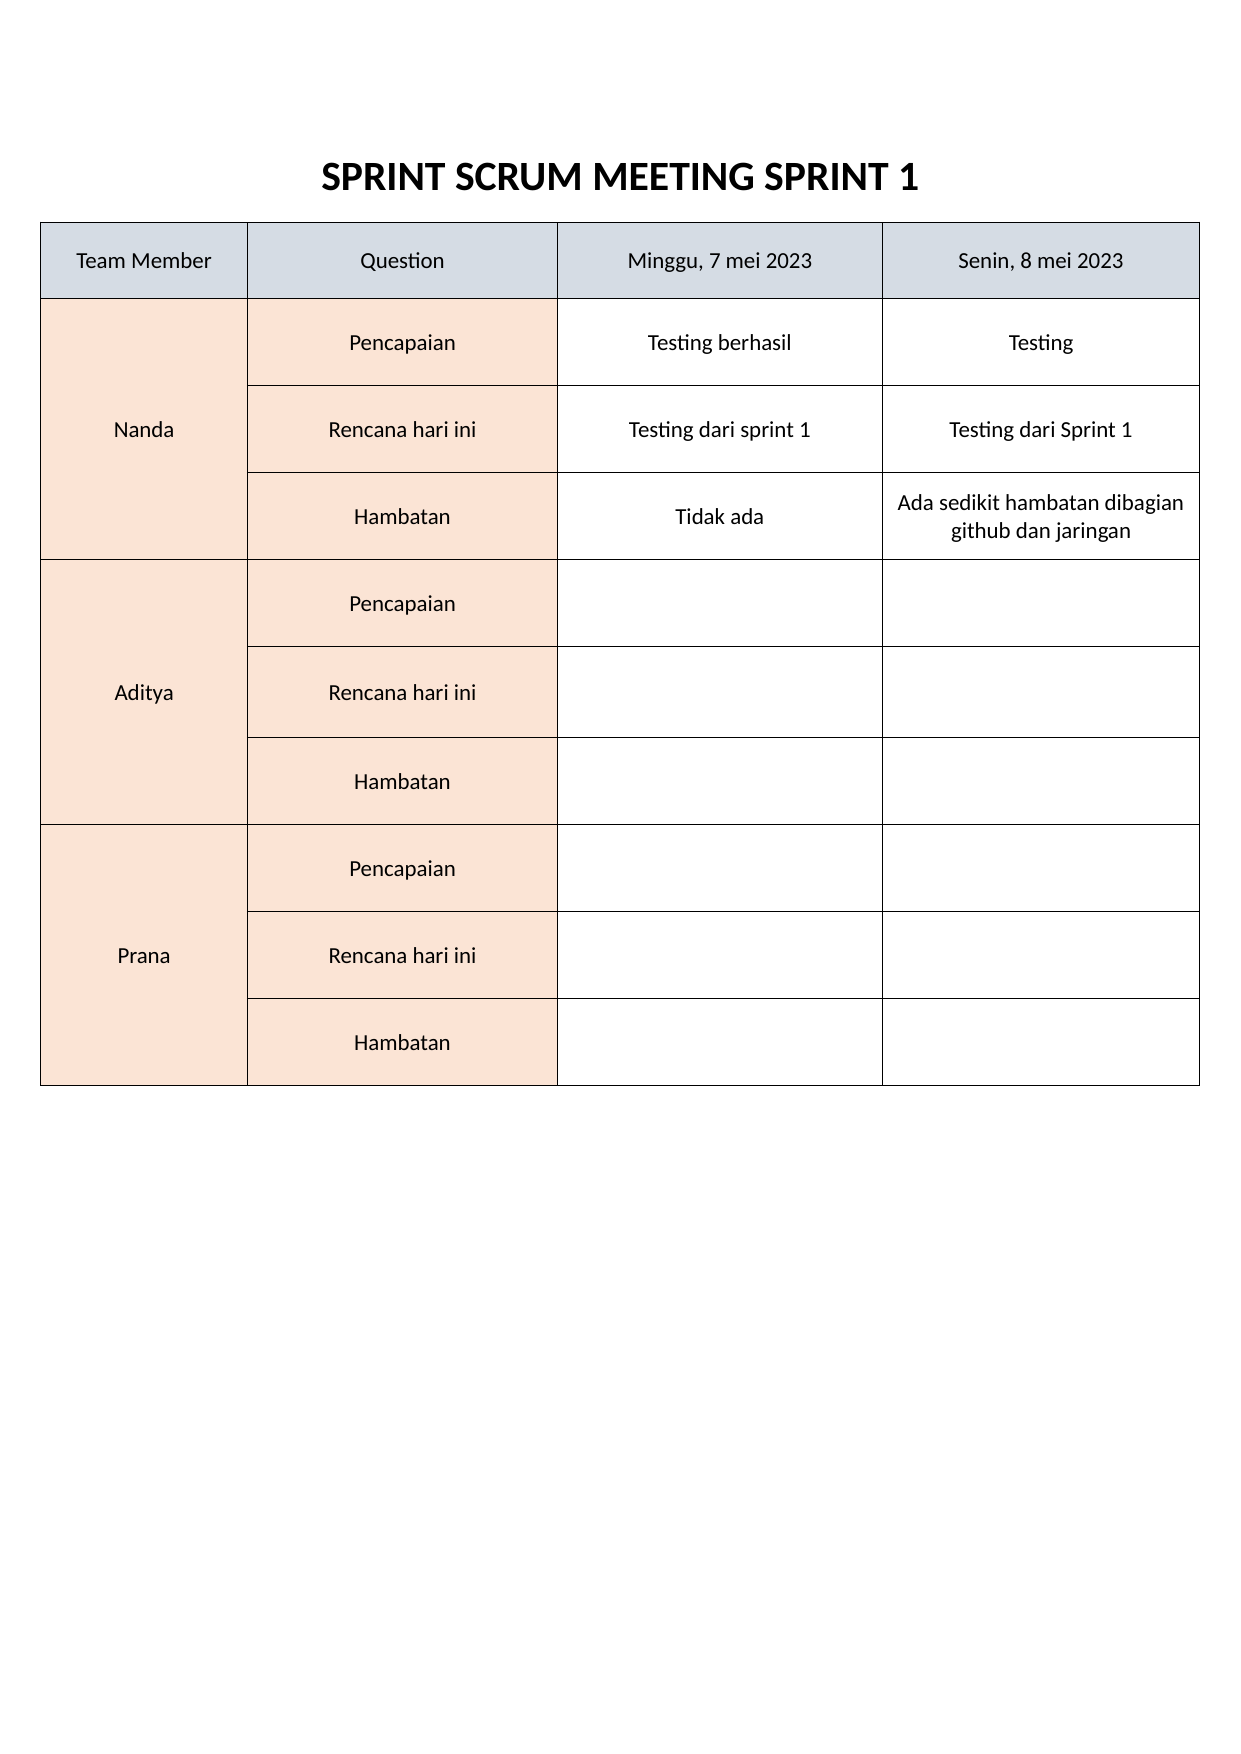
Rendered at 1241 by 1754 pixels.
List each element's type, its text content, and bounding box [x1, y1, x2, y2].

table_cell [558, 738, 882, 824]
table_cell [558, 825, 882, 911]
table_cell Hambatan [248, 473, 557, 559]
table_cell Testing dari Sprint 1 [883, 386, 1199, 472]
table_header Minggu, 7 mei 2023 [558, 223, 882, 298]
table_cell Rencana hari ini [248, 386, 557, 472]
table_cell [558, 999, 882, 1085]
table_cell [883, 825, 1199, 911]
table_cell [883, 912, 1199, 998]
table_cell Rencana hari ini [248, 647, 557, 737]
table_header Team Member [41, 223, 247, 298]
table_header Question [248, 223, 557, 298]
table_header Senin, 8 mei 2023 [883, 223, 1199, 298]
table_cell Pencapaian [248, 560, 557, 646]
table_cell Testing berhasil [558, 299, 882, 385]
table_cell [883, 560, 1199, 646]
table_cell Tidak ada [558, 473, 882, 559]
table_cell Ada sedikit hambatan dibagian github dan jaringan [883, 473, 1199, 559]
table_cell Testing dari sprint 1 [558, 386, 882, 472]
table_cell [883, 647, 1199, 737]
table_cell Hambatan [248, 738, 557, 824]
table_cell [558, 647, 882, 737]
table_cell Prana [41, 825, 247, 1085]
table_cell [558, 560, 882, 646]
table_cell Pencapaian [248, 825, 557, 911]
table_cell Hambatan [248, 999, 557, 1085]
table_cell Nanda [41, 299, 247, 559]
table_cell Pencapaian [248, 299, 557, 385]
table_cell [883, 999, 1199, 1085]
text SPRINT SCRUM MEETING SPRINT 1 [150, 150, 1090, 201]
table_cell [883, 738, 1199, 824]
table_cell [558, 912, 882, 998]
table_cell Testing [883, 299, 1199, 385]
table_cell Rencana hari ini [248, 912, 557, 998]
table_cell Aditya [41, 560, 247, 824]
